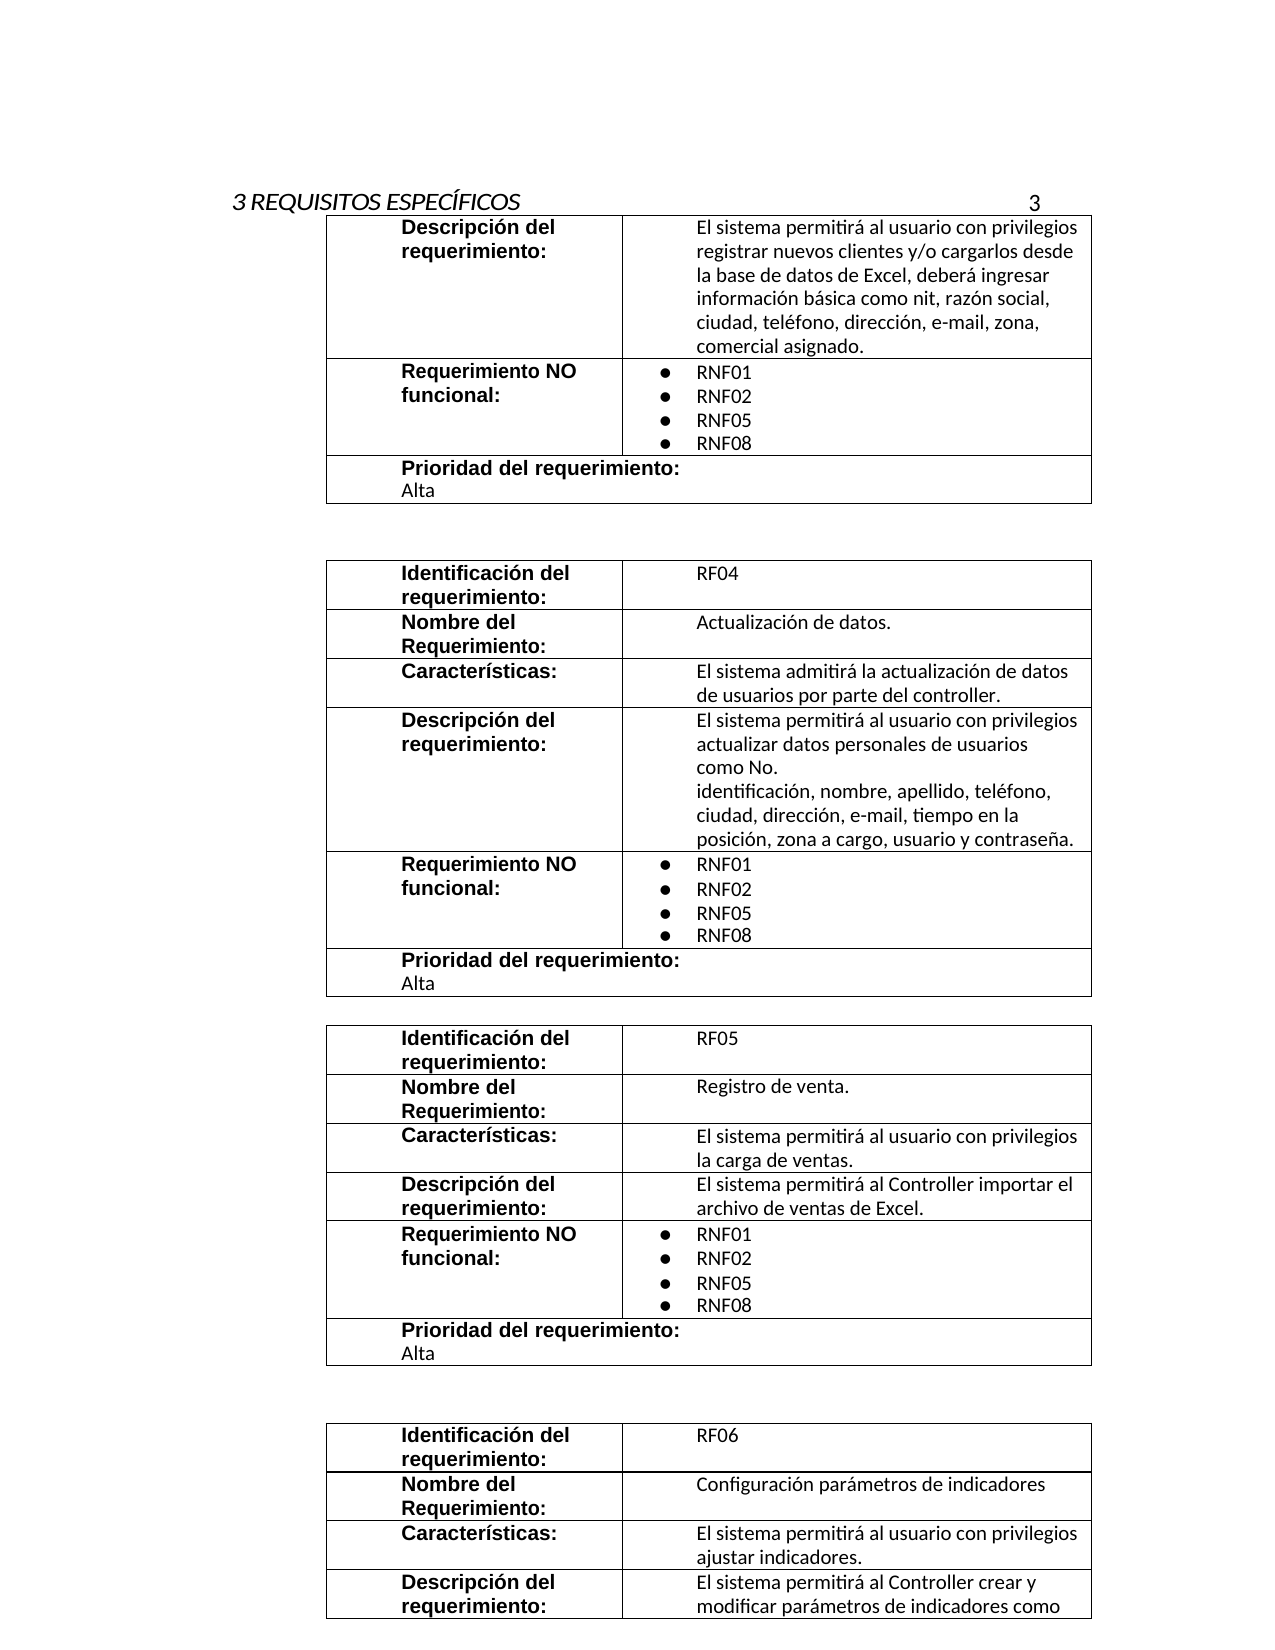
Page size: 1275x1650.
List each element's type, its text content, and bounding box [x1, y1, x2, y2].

table_header RF05 [623, 1026, 1091, 1074]
table_cell Descripción del requerimiento: [327, 216, 622, 358]
table_cell Nombre del Requerimiento: [327, 1075, 622, 1123]
table_cell Prioridad del requerimiento: Alta [327, 949, 1091, 996]
table_header RF04 [623, 561, 1091, 609]
table_cell RNF01 RNF02 RNF05 RNF08 [623, 852, 1091, 948]
table_cell Descripción del requerimiento: [327, 708, 622, 851]
table_cell Requerimiento NO funcional: [327, 852, 622, 948]
table_cell Nombre del Requerimiento: [327, 1473, 622, 1520]
table_cell Nombre del Requerimiento: [327, 610, 622, 658]
table_cell Características: [327, 1521, 622, 1569]
table_cell Configuración parámetros de indicadores [623, 1473, 1091, 1520]
table_cell Características: [327, 1124, 622, 1172]
table_cell El sistema permitirá al Controller crear y modificar parámetros de indicadores como presupuesto ventas por mes (PENDIENTE). [623, 1570, 1091, 1618]
table_cell El sistema permitirá al usuario con privilegios ajustar indicadores. [623, 1521, 1091, 1569]
table_cell El sistema permitirá al usuario con privilegios registrar nuevos clientes y/o cargarlos desde la base de datos de Excel, deberá ingresar información básica como nit, razón social, ciudad, teléfono, dirección, e-mail, zona, comercial asignado. [623, 216, 1091, 358]
table_cell El sistema admitirá la actualización de datos de usuarios por parte del controller. [623, 659, 1091, 707]
table_cell Prioridad del requerimiento: Alta [327, 456, 1091, 503]
table_cell Descripción del requerimiento: [327, 1570, 622, 1618]
table_header Identificación del requerimiento: [327, 1026, 622, 1074]
table_cell Requerimiento NO funcional: [327, 359, 622, 455]
table_cell Prioridad del requerimiento: Alta [327, 1319, 1091, 1365]
table_cell Registro de venta. [623, 1075, 1091, 1123]
table_cell Requerimiento NO funcional: [327, 1221, 622, 1317]
table_cell Descripción del requerimiento: [327, 1173, 622, 1220]
table_header Identificación del requerimiento: [327, 1424, 622, 1471]
table_cell RNF01 RNF02 RNF05 RNF08 [623, 359, 1091, 455]
table_header RF06 [623, 1424, 1091, 1471]
table_cell RNF01 RNF02 RNF05 RNF08 [623, 1221, 1091, 1317]
table_header Identificación del requerimiento: [327, 561, 622, 609]
table_cell El sistema permitirá al usuario con privilegios actualizar datos personales de usuarios como No. identificación, nombre, apellido, teléfono, ciudad, dirección, e-mail, tiempo en la posición, zona a cargo, usuario y contraseña. [623, 708, 1091, 851]
table_cell Características: [327, 659, 622, 707]
table_cell Actualización de datos. [623, 610, 1091, 658]
table_cell El sistema permitirá al usuario con privilegios la carga de ventas. [623, 1124, 1091, 1172]
table_cell El sistema permitirá al Controller importar el archivo de ventas de Excel. [623, 1173, 1091, 1220]
